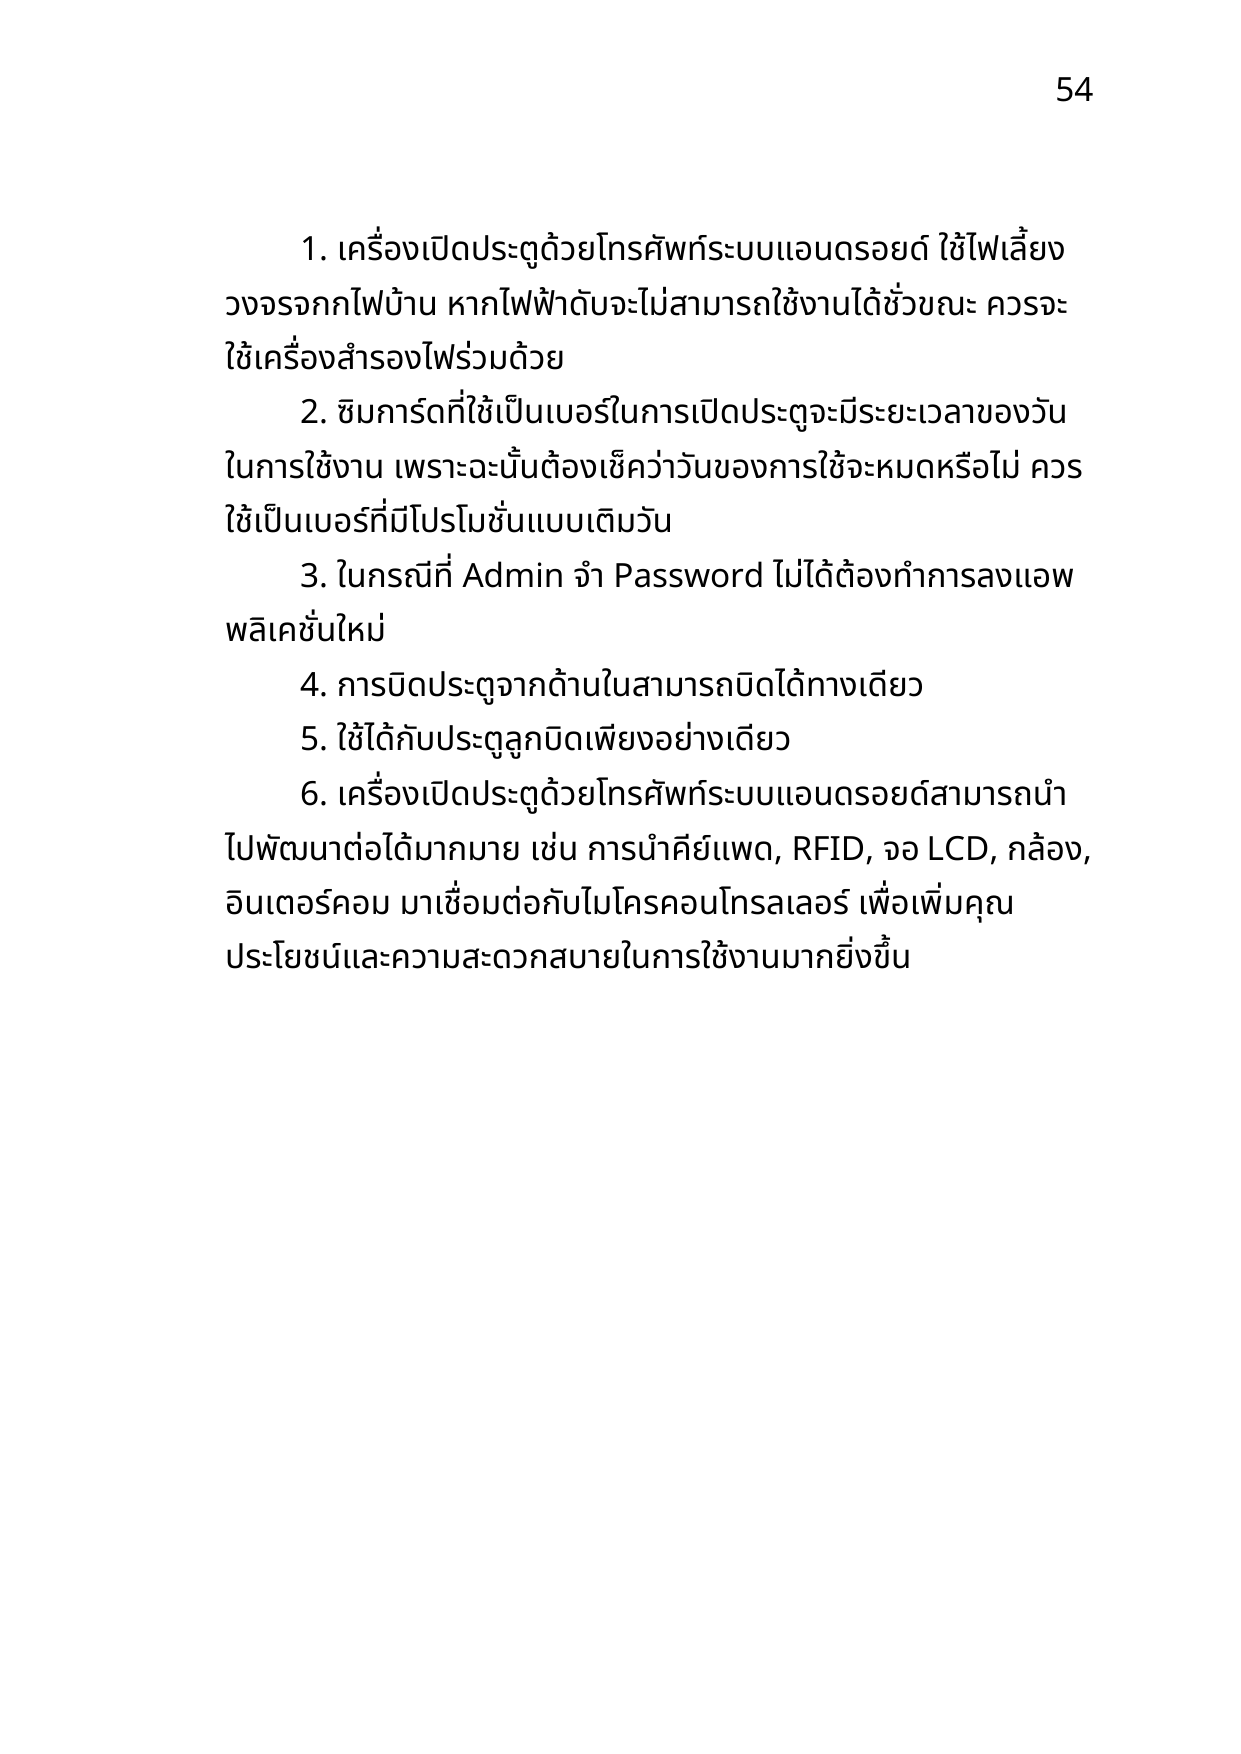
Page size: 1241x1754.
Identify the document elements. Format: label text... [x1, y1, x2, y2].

text 6. เครื่องเปิดประตูด้วยโทรศัพท์ระบบแอนดรอยด์สามารถนำไปพัฒนาต่อได้มากมาย เช่น การนำคีย์แพด, RFID, จอLCD, กล้อง, อินเตอร์คอม มาเชื่อมต่อกับไมโครคอนโทรลเลอร์ เพื่อเพิ่มคุณประโยชน์และความสะดวกสบายในการใช้งานมากยิ่งขึ้น [225, 770, 1093, 984]
text 4. การบิดประตูจากด้านในสามารถบิดได้ทางเดียว [225, 661, 1093, 711]
text 1. เครื่องเปิดประตูด้วยโทรศัพท์ระบบแอนดรอยด์ ใช้ไฟเลี้ยงวงจรจกกไฟบ้าน หากไฟฟ้าดับจะไม่สามารถใช้งานได้ชั่วขณะ ควรจะใช้เครื่องสำรองไฟร่วมด้วย [225, 225, 1093, 384]
text 5. ใช้ได้กับประตูลูกบิดเพียงอย่างเดียว [225, 715, 1093, 766]
text 3. ในกรณีที่ Admin จำ Password ไม่ได้ต้องทำการลงแอพพลิเคชั่นใหม่ [225, 552, 1093, 657]
text 2. ซิมการ์ดที่ใช้เป็นเบอร์ในการเปิดประตูจะมีระยะเวลาของวันในการใช้งาน เพราะฉะนั้นต้องเช็คว่าวันของการใช้จะหมดหรือไม่ ควรใช้เป็นเบอร์ที่มีโปรโมชั่นแบบเติมวัน [225, 388, 1093, 548]
